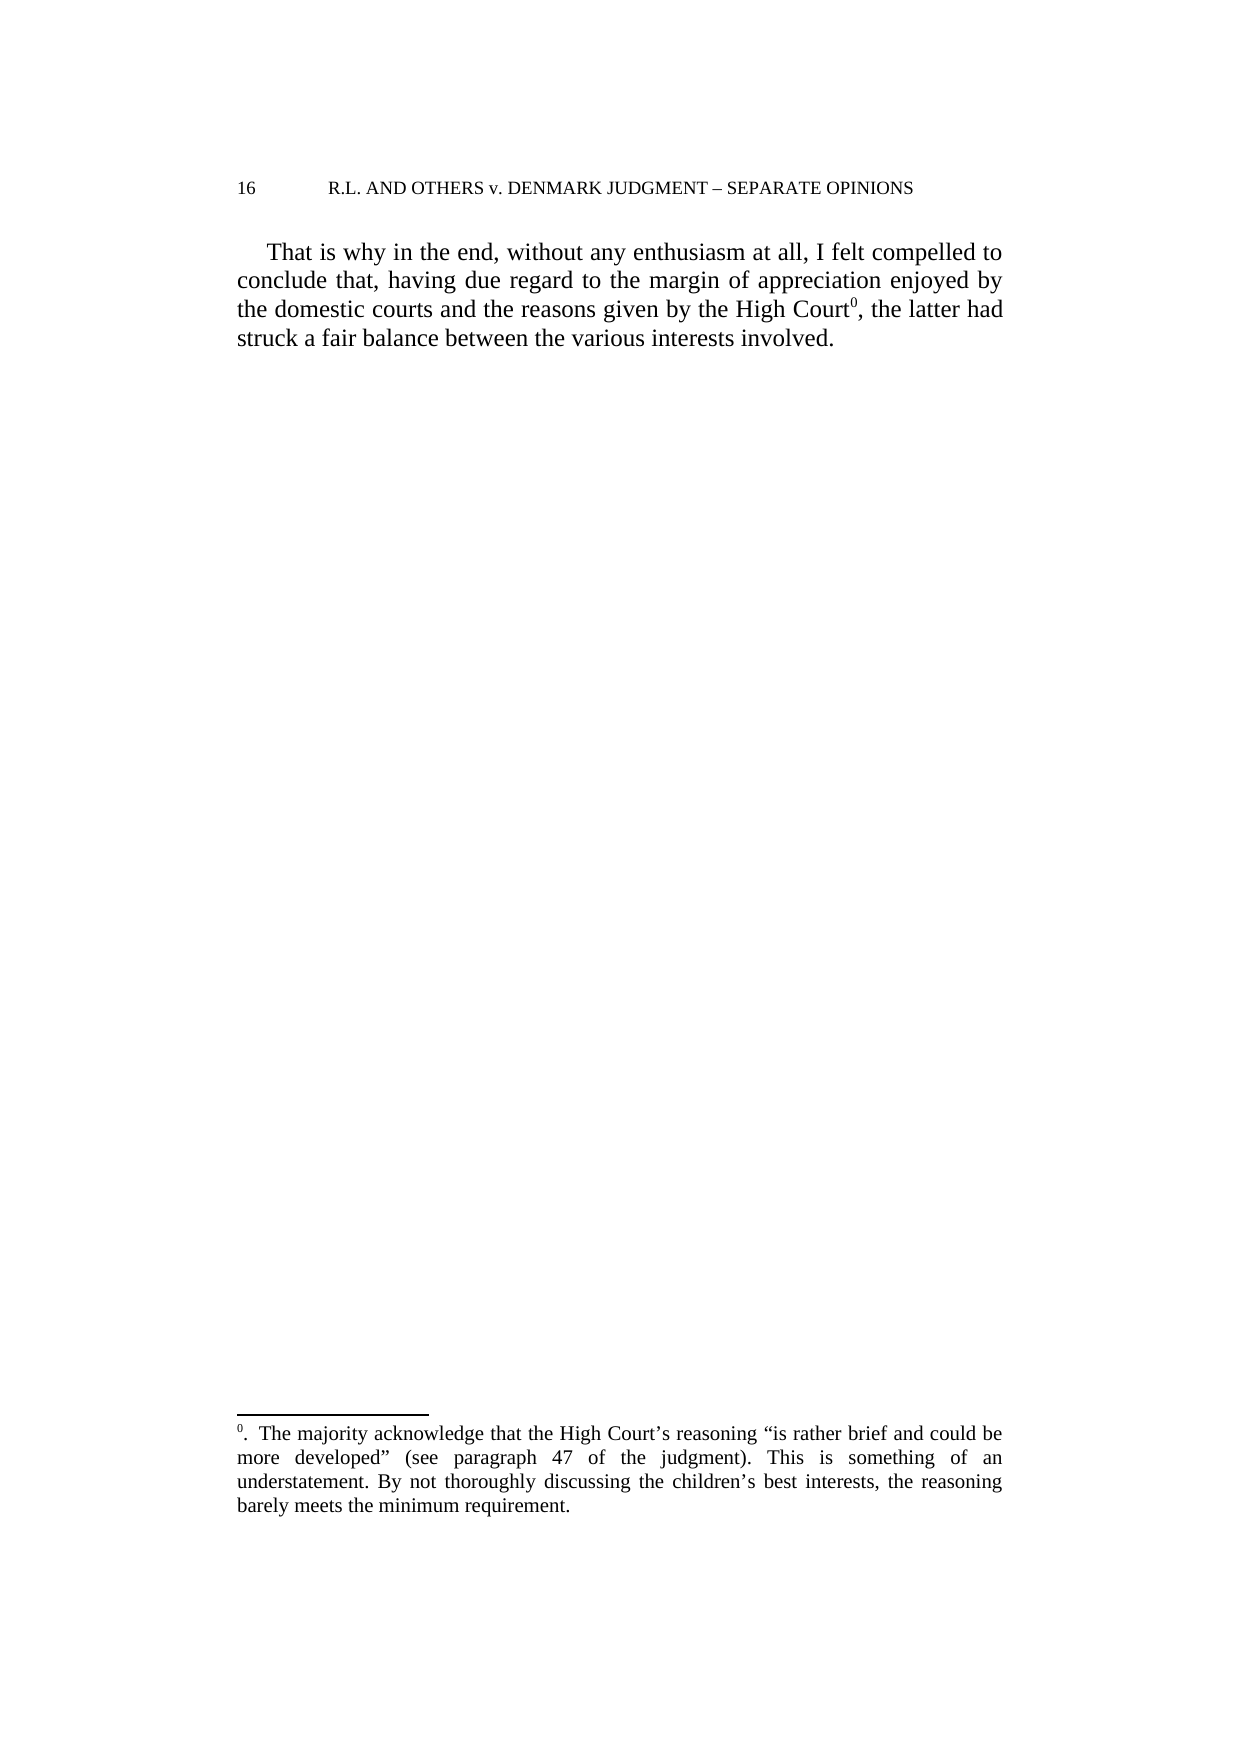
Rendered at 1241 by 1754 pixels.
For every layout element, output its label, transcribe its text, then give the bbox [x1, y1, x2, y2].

text That is why in the end, without any enthusiasm at all, I felt compelled to conclude that, having due regard to the margin of appreciation enjoyed by the domestic courts and the reasons given by the High Court, the latter had struck a fair balance between the various interests involved. [237, 237, 1003, 352]
